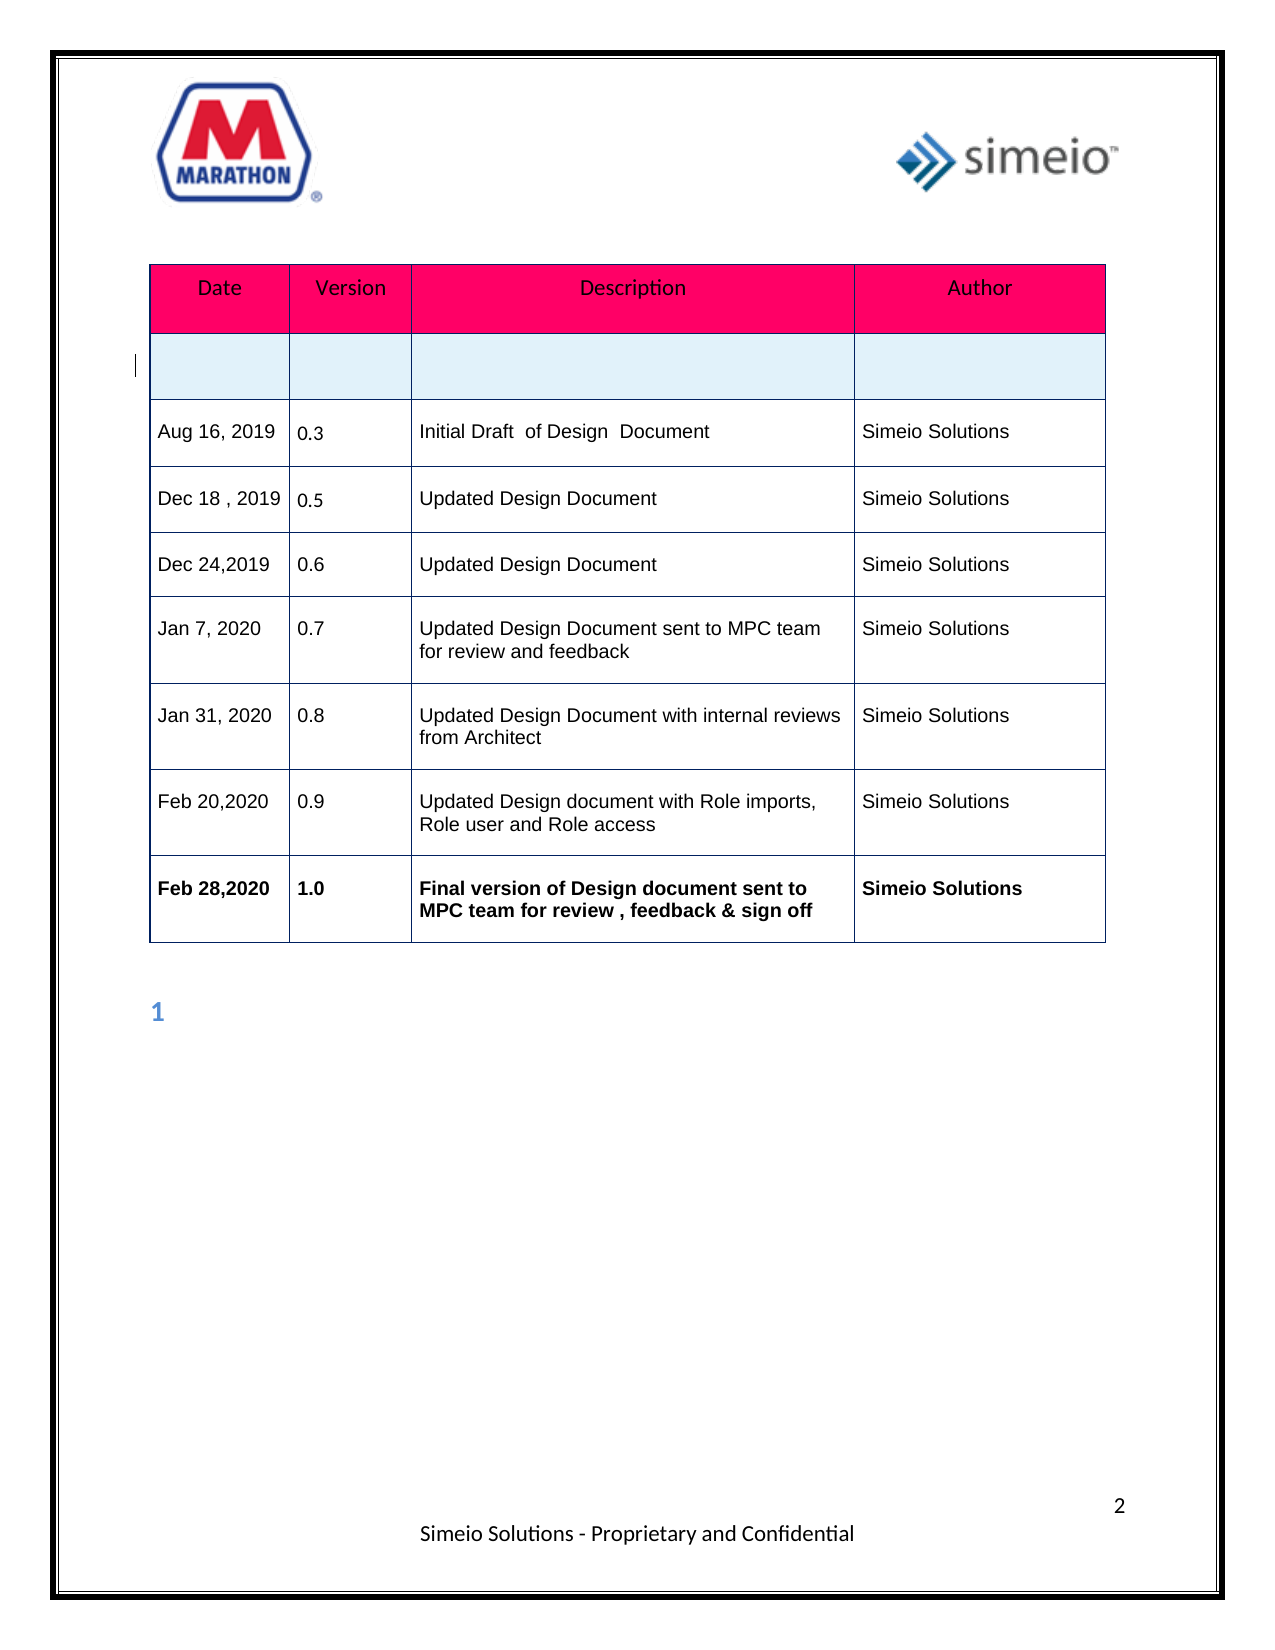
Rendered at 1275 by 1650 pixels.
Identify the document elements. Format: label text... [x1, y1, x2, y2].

table_cell Simeio Solutions [855, 770, 1105, 855]
table_cell 0.5 [290, 467, 411, 532]
table_cell 0.9 [290, 770, 411, 855]
table_cell Aug 16, 2019 [151, 400, 289, 466]
table_cell 0.3 [290, 400, 411, 466]
table_header Author [855, 265, 1105, 333]
table_cell Dec 18 , 2019 [151, 467, 289, 532]
table_cell Simeio Solutions [855, 684, 1105, 769]
table_header Version [290, 265, 411, 333]
table_cell Jan 31, 2020 [151, 684, 289, 769]
table_header Description [412, 265, 854, 333]
table_cell 0.8 [290, 684, 411, 769]
table_header Date [151, 265, 289, 333]
table_cell 0.7 [290, 597, 411, 682]
table_cell Initial Draft of Design Document [412, 400, 854, 466]
table_cell Updated Design Document sent to MPC team for review and feedback [412, 597, 854, 682]
table_cell Dec 24,2019 [151, 533, 289, 596]
table_cell Updated Design Document with internal reviews from Architect [412, 684, 854, 769]
table_cell Simeio Solutions [855, 856, 1105, 942]
picture [150, 76, 324, 208]
table_cell 0.6 [290, 533, 411, 596]
table_cell Updated Design Document [412, 533, 854, 596]
table_cell Simeio Solutions [855, 400, 1105, 466]
table_cell Simeio Solutions [855, 597, 1105, 682]
table_cell Final version of Design document sent to MPC team for review , feedback & sign off [412, 856, 854, 942]
table_cell Jan 7, 2020 [151, 597, 289, 682]
table_cell Simeio Solutions [855, 533, 1105, 596]
picture [895, 115, 1119, 208]
table_cell Feb 28,2020 [151, 856, 289, 942]
table_cell 1.0 [290, 856, 411, 942]
table_cell Feb 20,2020 [151, 770, 289, 855]
table_cell Simeio Solutions [855, 467, 1105, 532]
table_cell Updated Design document with Role imports, Role user and Role access [412, 770, 854, 855]
table_cell Updated Design Document [412, 467, 854, 532]
